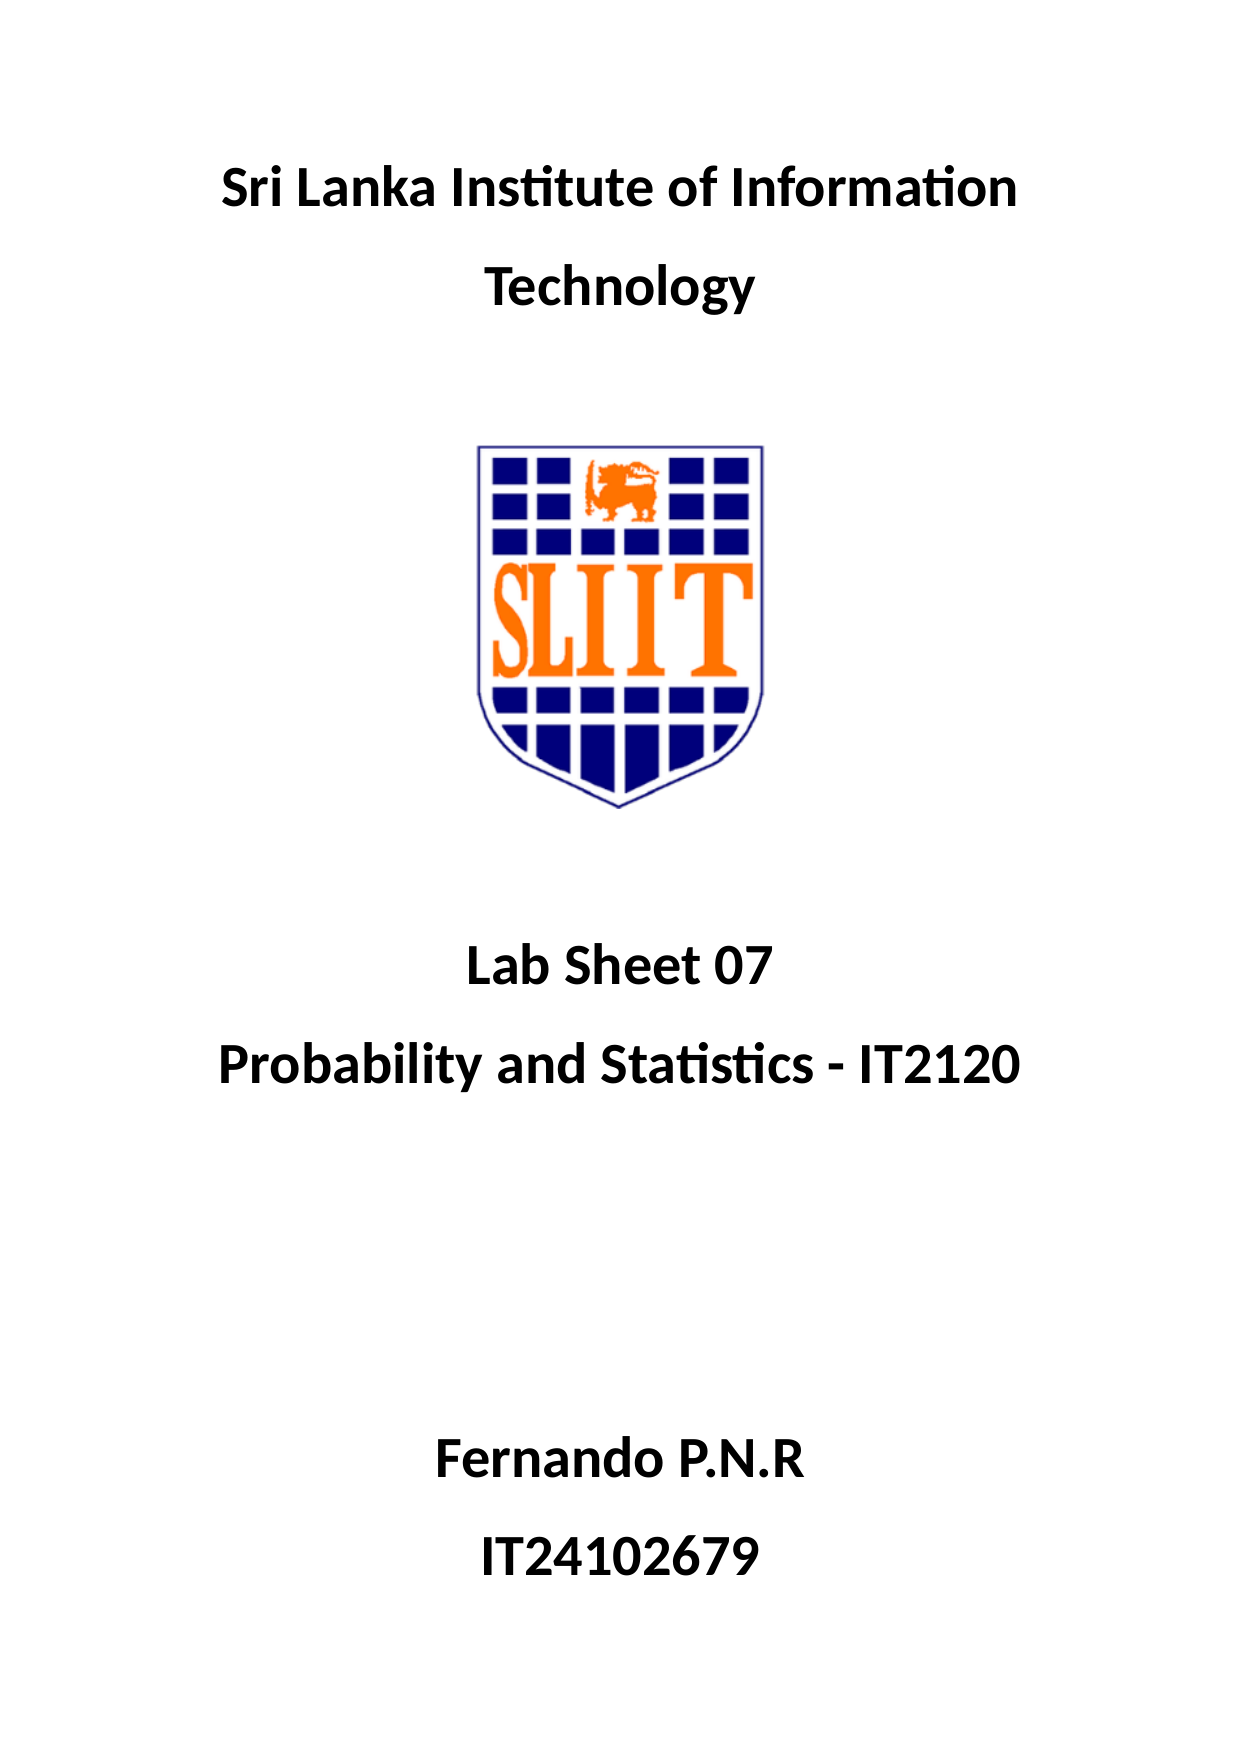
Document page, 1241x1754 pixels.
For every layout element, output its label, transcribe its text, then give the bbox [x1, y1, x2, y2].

text Probability and Statistics - IT2120 [150, 1026, 1090, 1098]
text Lab Sheet 07 [150, 928, 1090, 999]
text Sri Lanka Institute of Information [150, 150, 1090, 221]
text Fernando P.N.R [150, 1421, 1090, 1492]
text Technology [150, 248, 1090, 320]
text IT24102679 [150, 1519, 1090, 1590]
picture [475, 445, 765, 809]
